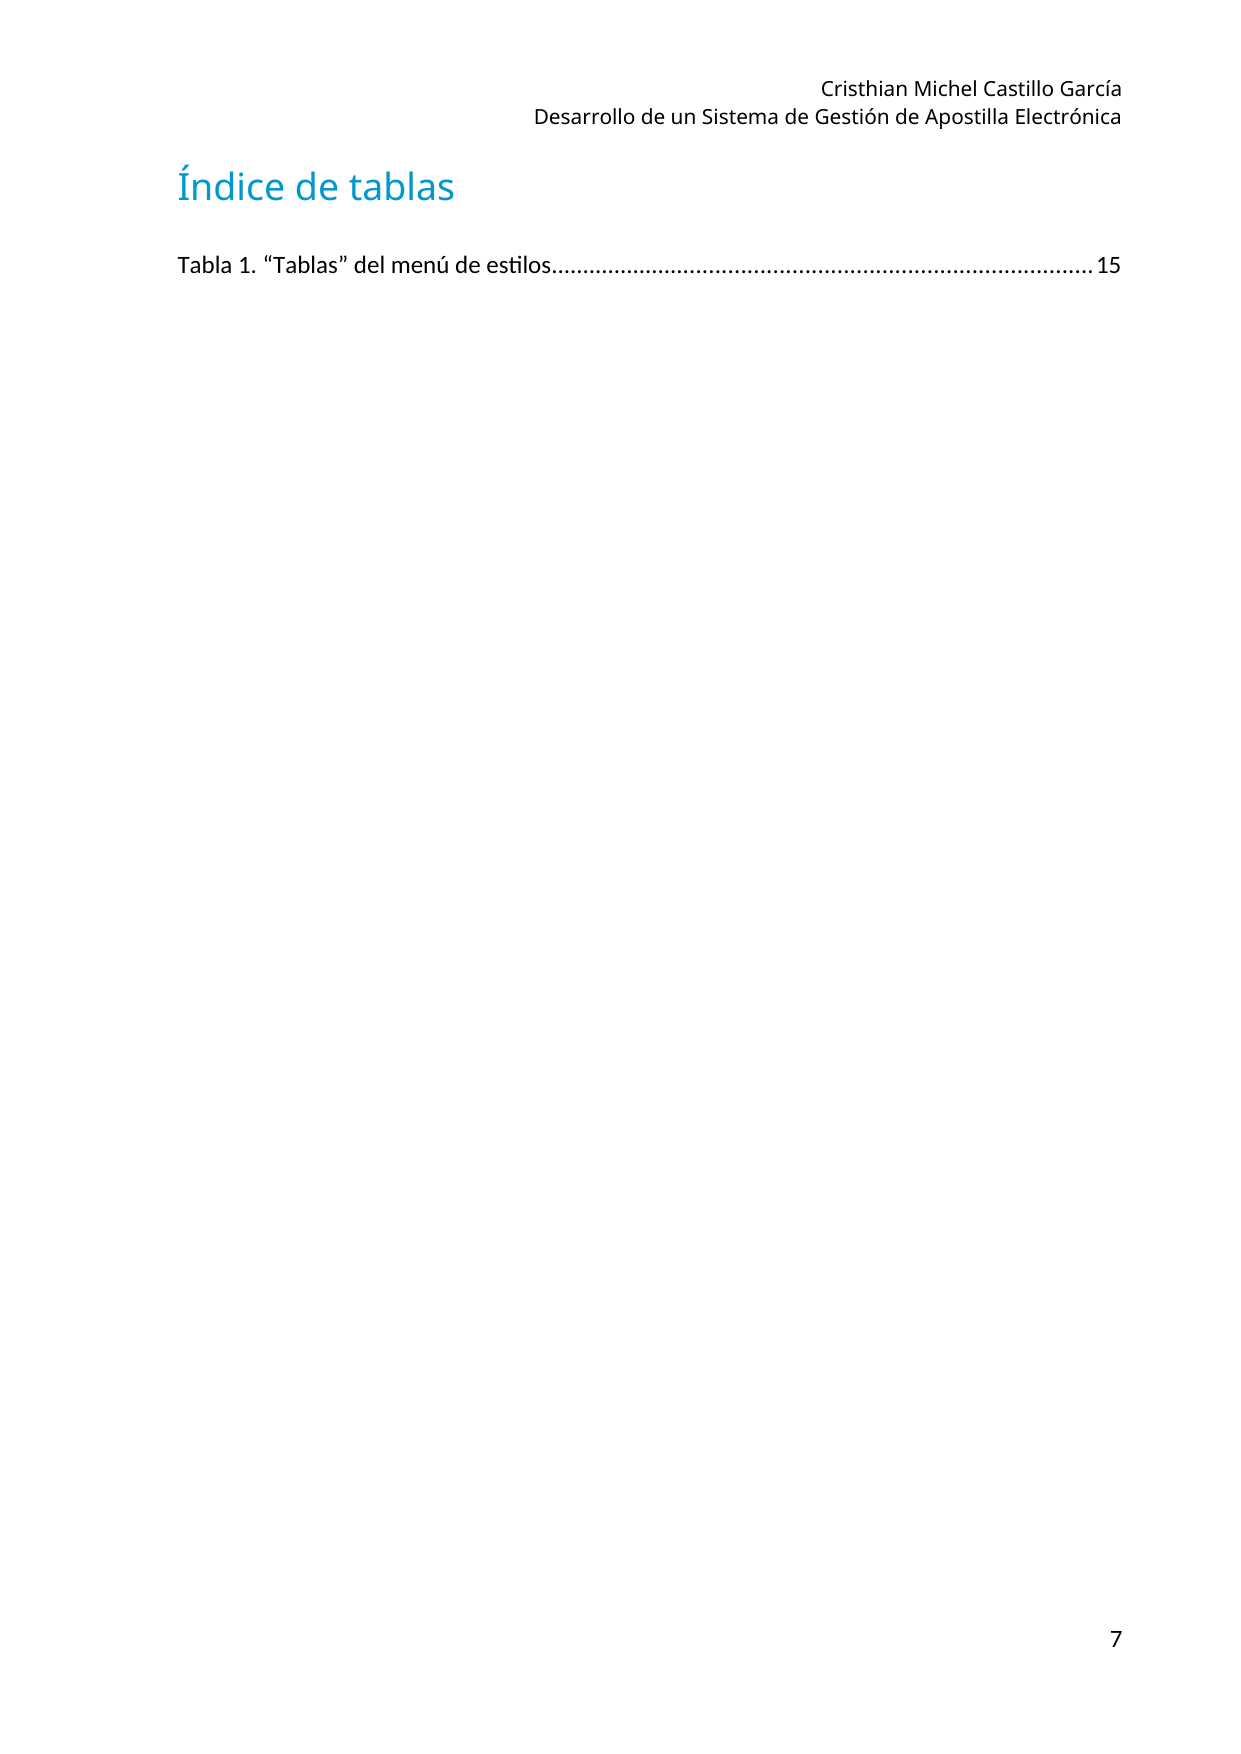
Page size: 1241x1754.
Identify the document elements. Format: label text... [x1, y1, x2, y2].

text Tabla 1. “Tablas” del menú de estilos 15 [177, 249, 1122, 280]
text Índice de tablas [177, 160, 1122, 211]
